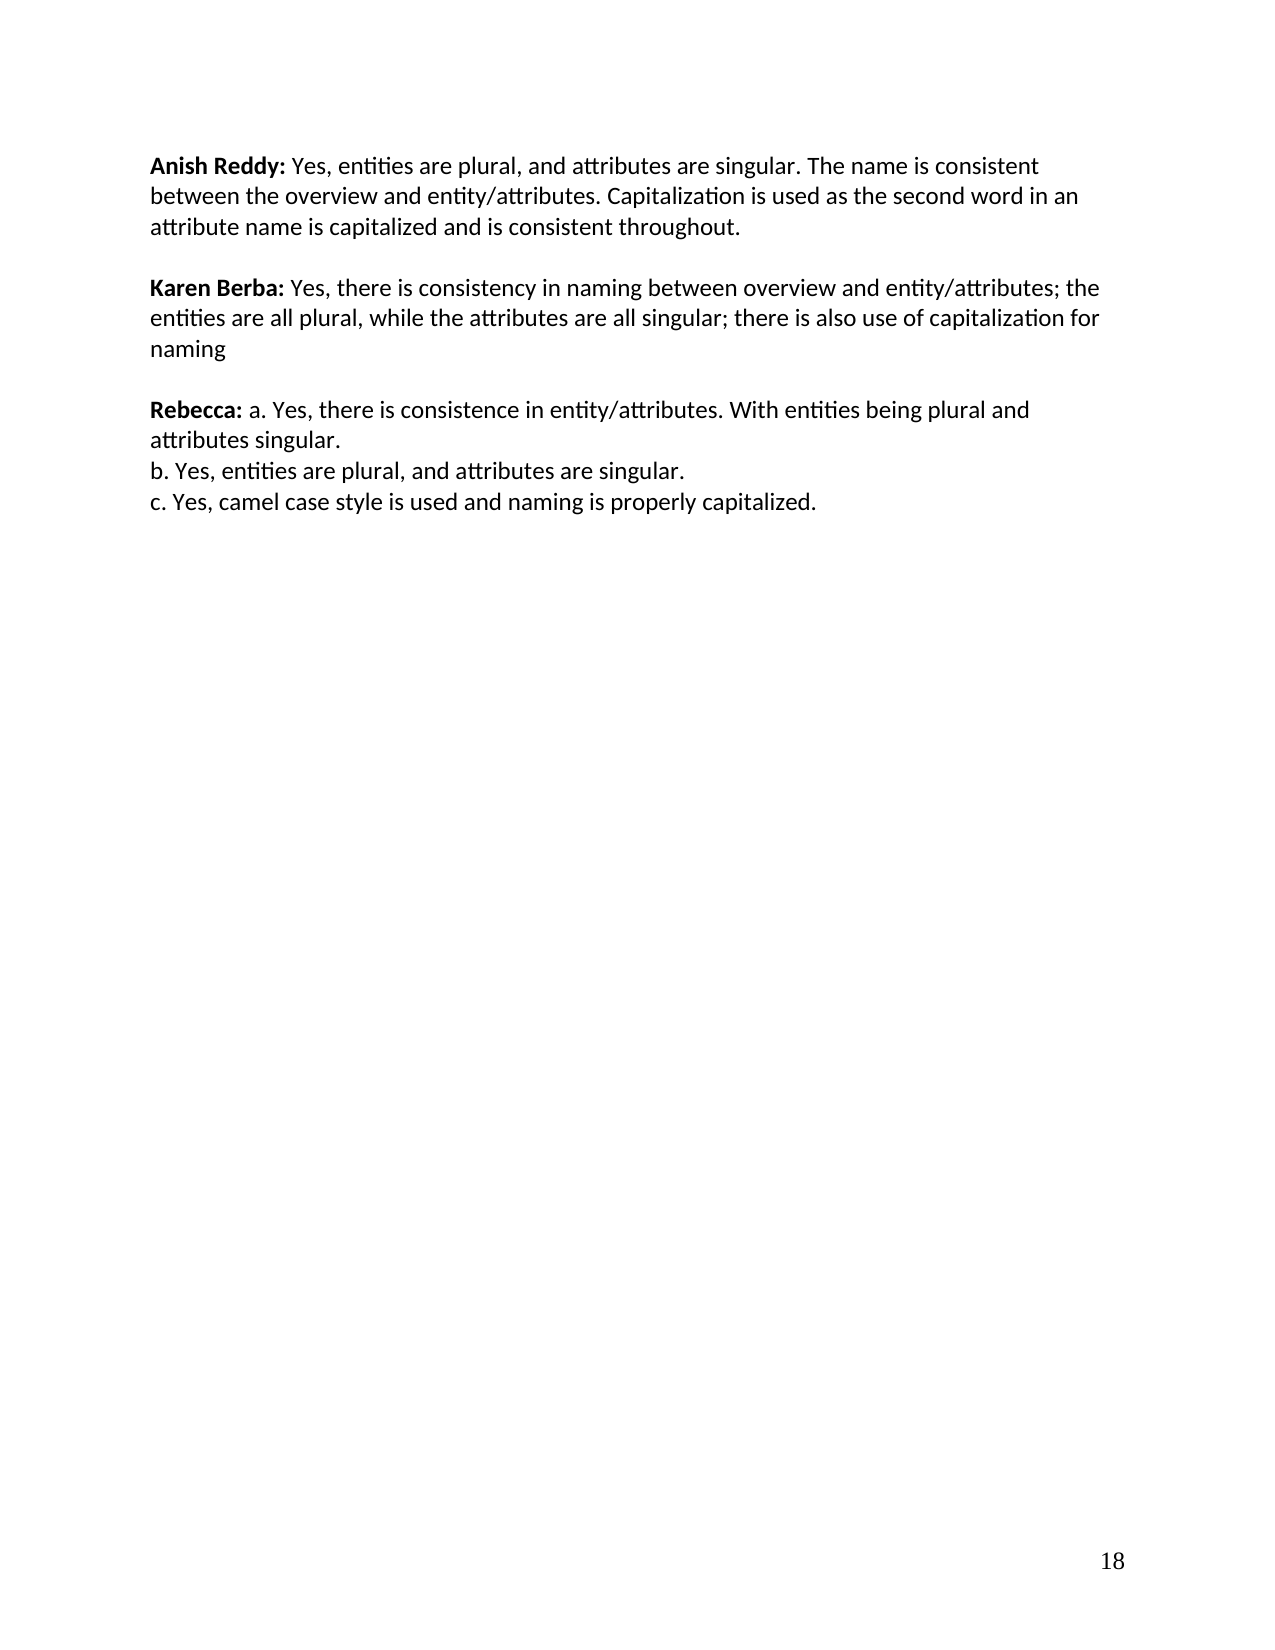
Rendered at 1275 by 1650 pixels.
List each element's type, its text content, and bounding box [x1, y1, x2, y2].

text b. Yes, entities are plural, and attributes are singular. [150, 455, 1125, 486]
text Anish Reddy: Yes, entities are plural, and attributes are singular. The name is consistent between the overview and entity/attributes. Capitalization is used as the second word in an attribute name is capitalized and is consistent throughout. [150, 150, 1125, 242]
text Karen Berba: Yes, there is consistency in naming between overview and entity/attributes; the entities are all plural, while the attributes are all singular; there is also use of capitalization for naming [150, 272, 1125, 364]
text Rebecca: a. Yes, there is consistence in entity/attributes. With entities being plural and attributes singular. [150, 394, 1125, 455]
text c. Yes, camel case style is used and naming is properly capitalized. [150, 486, 1125, 516]
